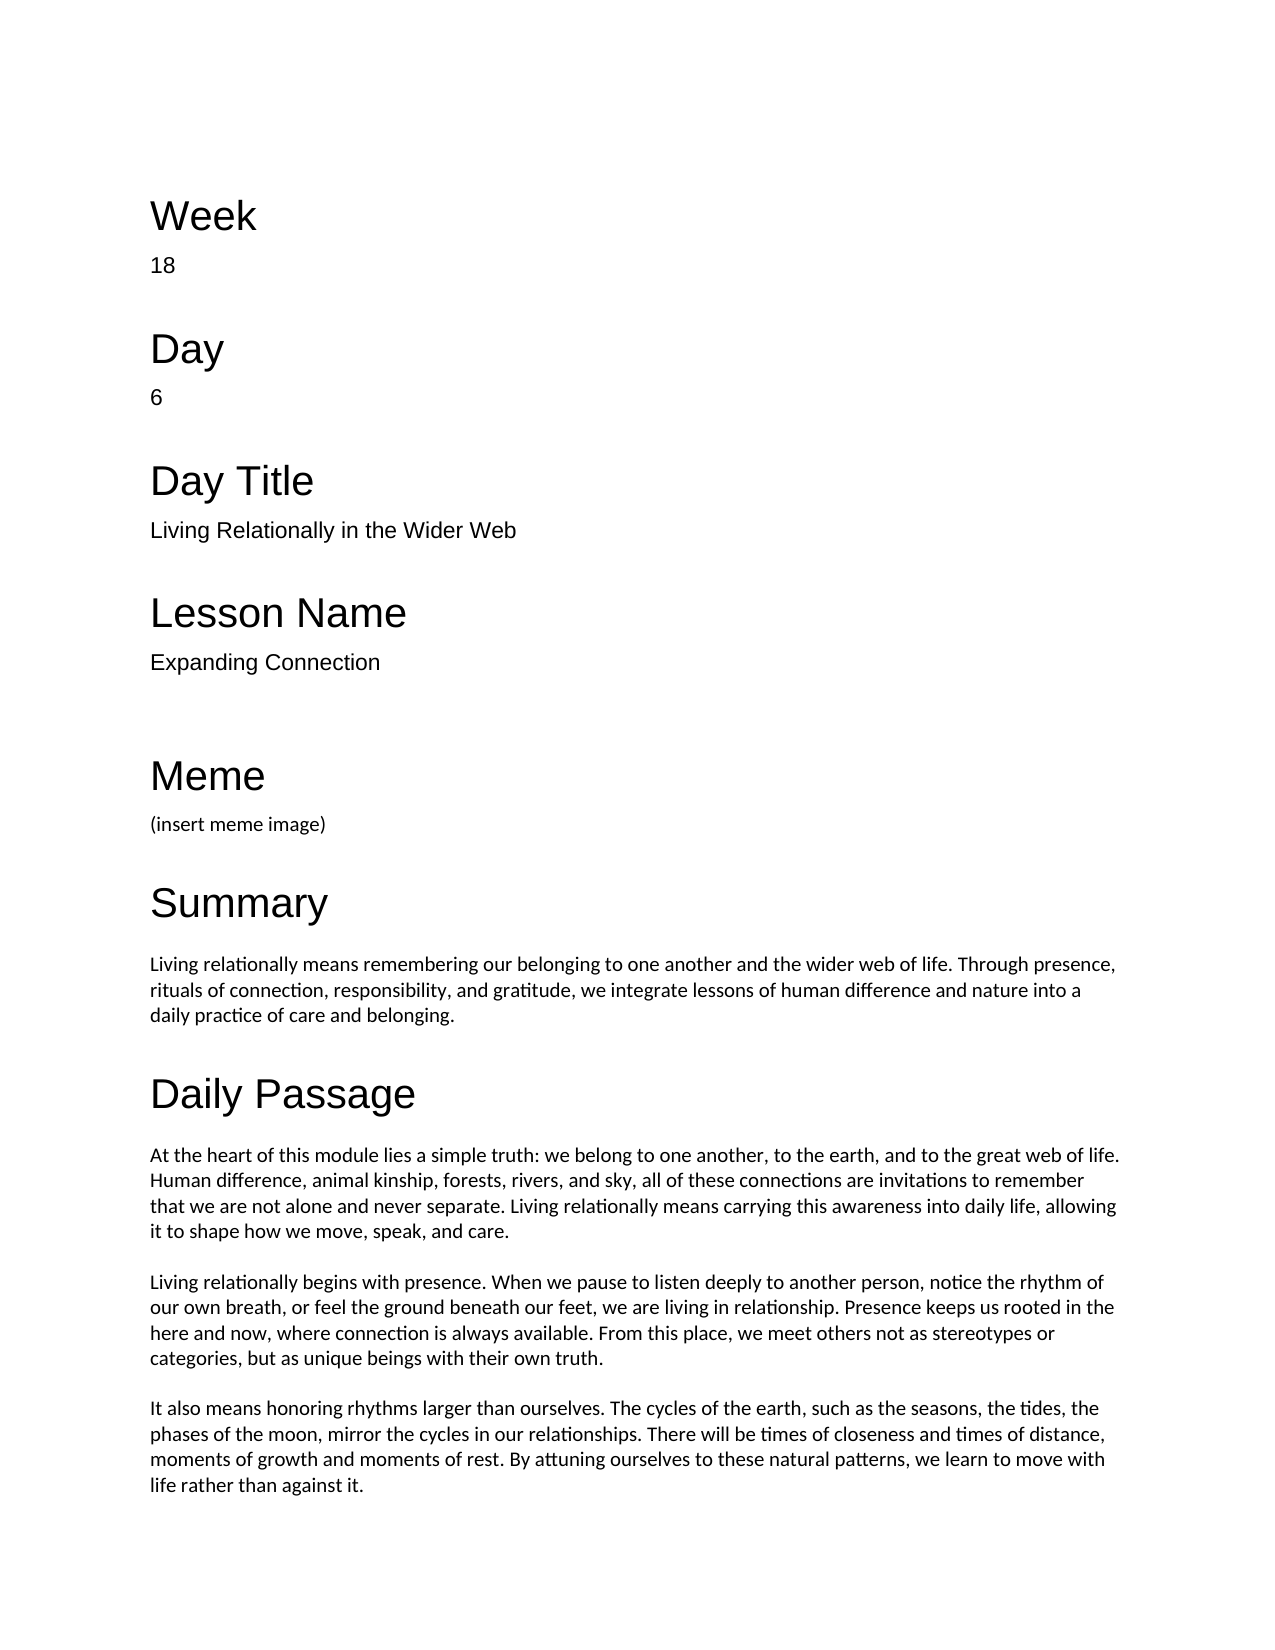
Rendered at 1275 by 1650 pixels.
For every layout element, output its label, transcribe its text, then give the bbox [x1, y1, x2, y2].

text At the heart of this module lies a simple truth: we belong to one another, to the earth, and to the great web of life. Human difference, animal kinship, forests, rivers, and sky, all of these connections are invitations to remember that we are not alone and never separate. Living relationally means carrying this awareness into daily life, allowing it to shape how we move, speak, and care. [150, 1142, 1125, 1244]
subtitle Meme [150, 751, 1125, 799]
subtitle Day Title [150, 456, 1125, 504]
subtitle Week [150, 192, 1125, 239]
text Living relationally means remembering our belonging to one another and the wider web of life. Through presence, rituals of connection, responsibility, and gratitude, we integrate lessons of human difference and nature into a daily practice of care and belonging. [150, 951, 1125, 1028]
subtitle Daily Passage [150, 1069, 1125, 1117]
text Expanding Connection [150, 649, 1125, 675]
subtitle Lesson Name [150, 588, 1125, 636]
text 18 [150, 252, 1125, 278]
text Living relationally begins with presence. When we pause to listen deeply to another person, notice the rhythm of our own breath, or feel the ground beneath our feet, we are living in relationship. Presence keeps us rooted in the here and now, where connection is always available. From this place, we meet others not as stereotypes or categories, but as unique beings with their own truth. [150, 1269, 1125, 1371]
subtitle Summary [150, 878, 1125, 926]
text It also means honoring rhythms larger than ourselves. The cycles of the earth, such as the seasons, the tides, the phases of the moon, mirror the cycles in our relationships. There will be times of closeness and times of distance, moments of growth and moments of rest. By attuning ourselves to these natural patterns, we learn to move with life rather than against it. [150, 1396, 1125, 1497]
text 6 [150, 384, 1125, 411]
subtitle Day [150, 324, 1125, 372]
text (insert meme image) [150, 811, 1125, 837]
text Living Relationally in the Wider Web [150, 517, 1125, 543]
